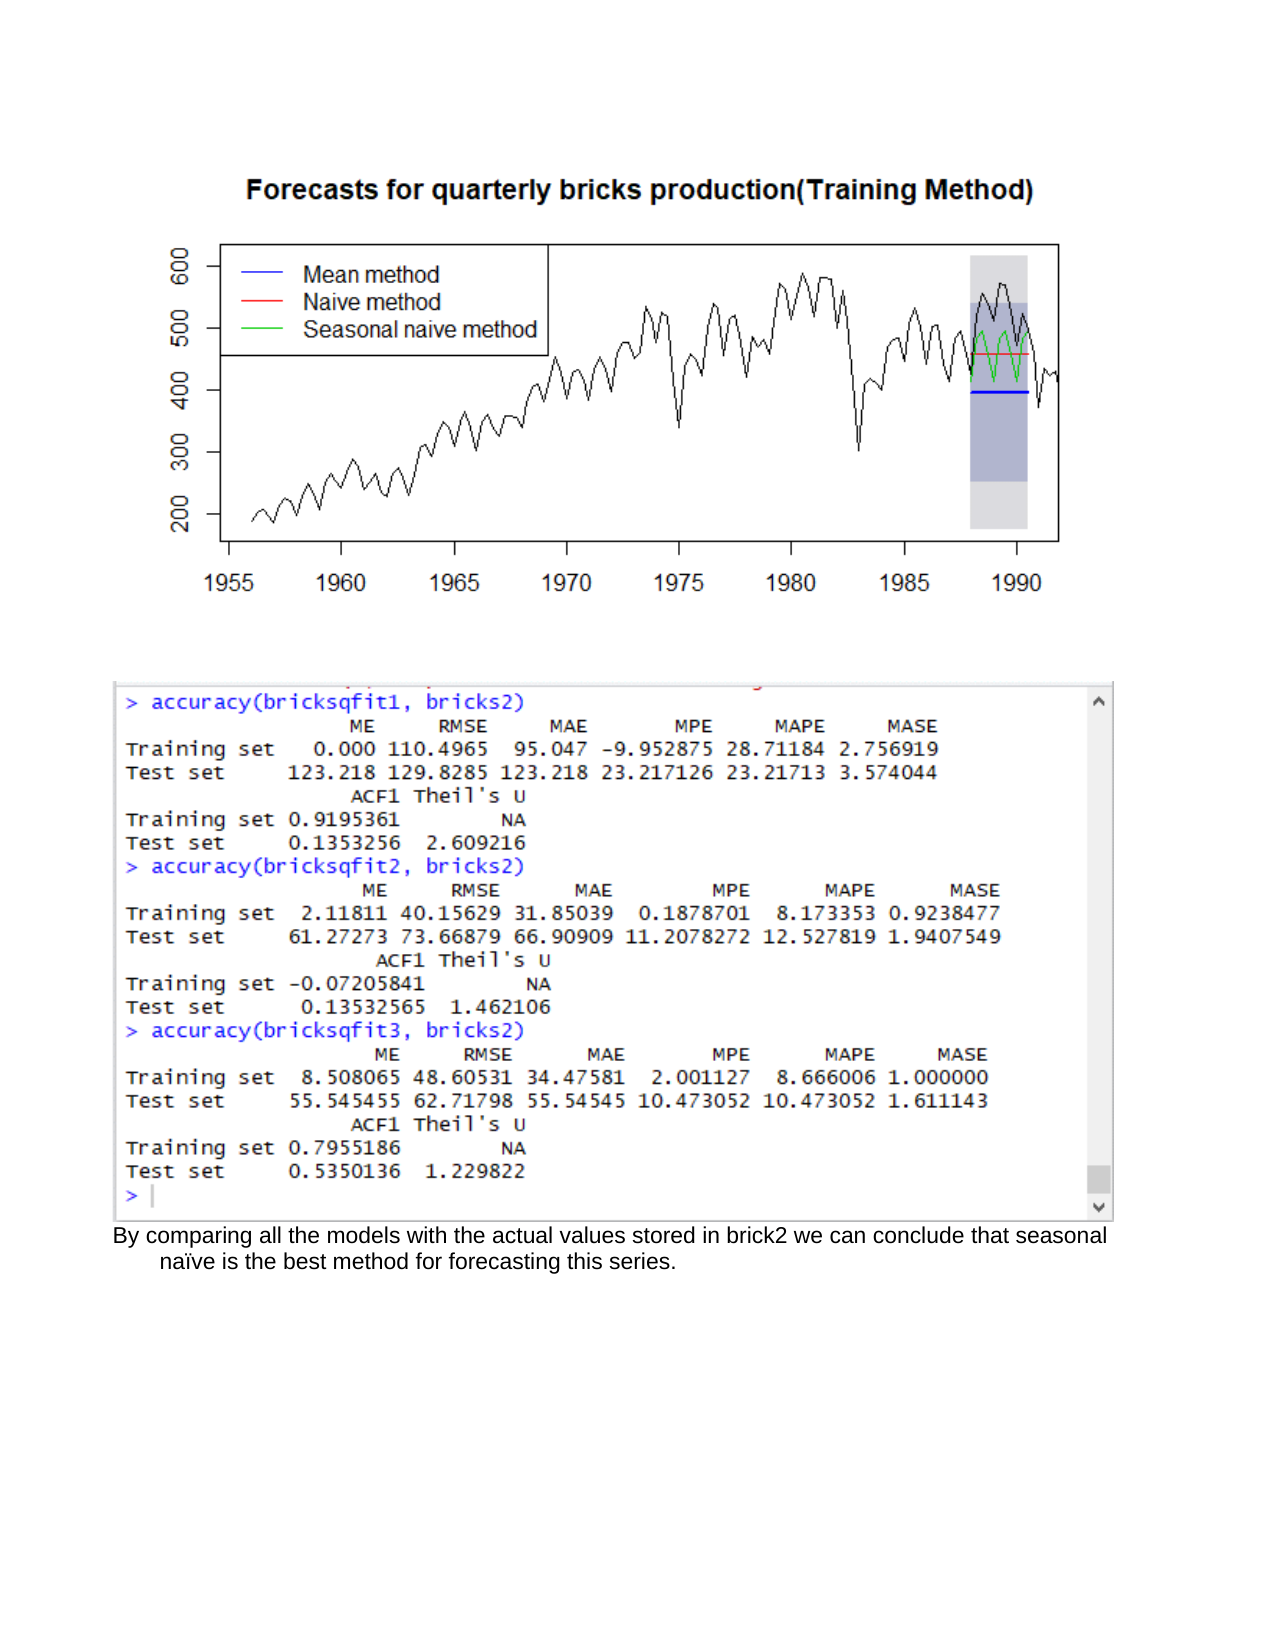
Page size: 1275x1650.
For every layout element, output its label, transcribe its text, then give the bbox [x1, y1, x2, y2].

text By comparing all the models with the actual values stored in brick2 we can conclude that seasonal naïve is the best method for forecasting this series. [112, 1222, 1162, 1274]
picture [112, 150, 1117, 1222]
